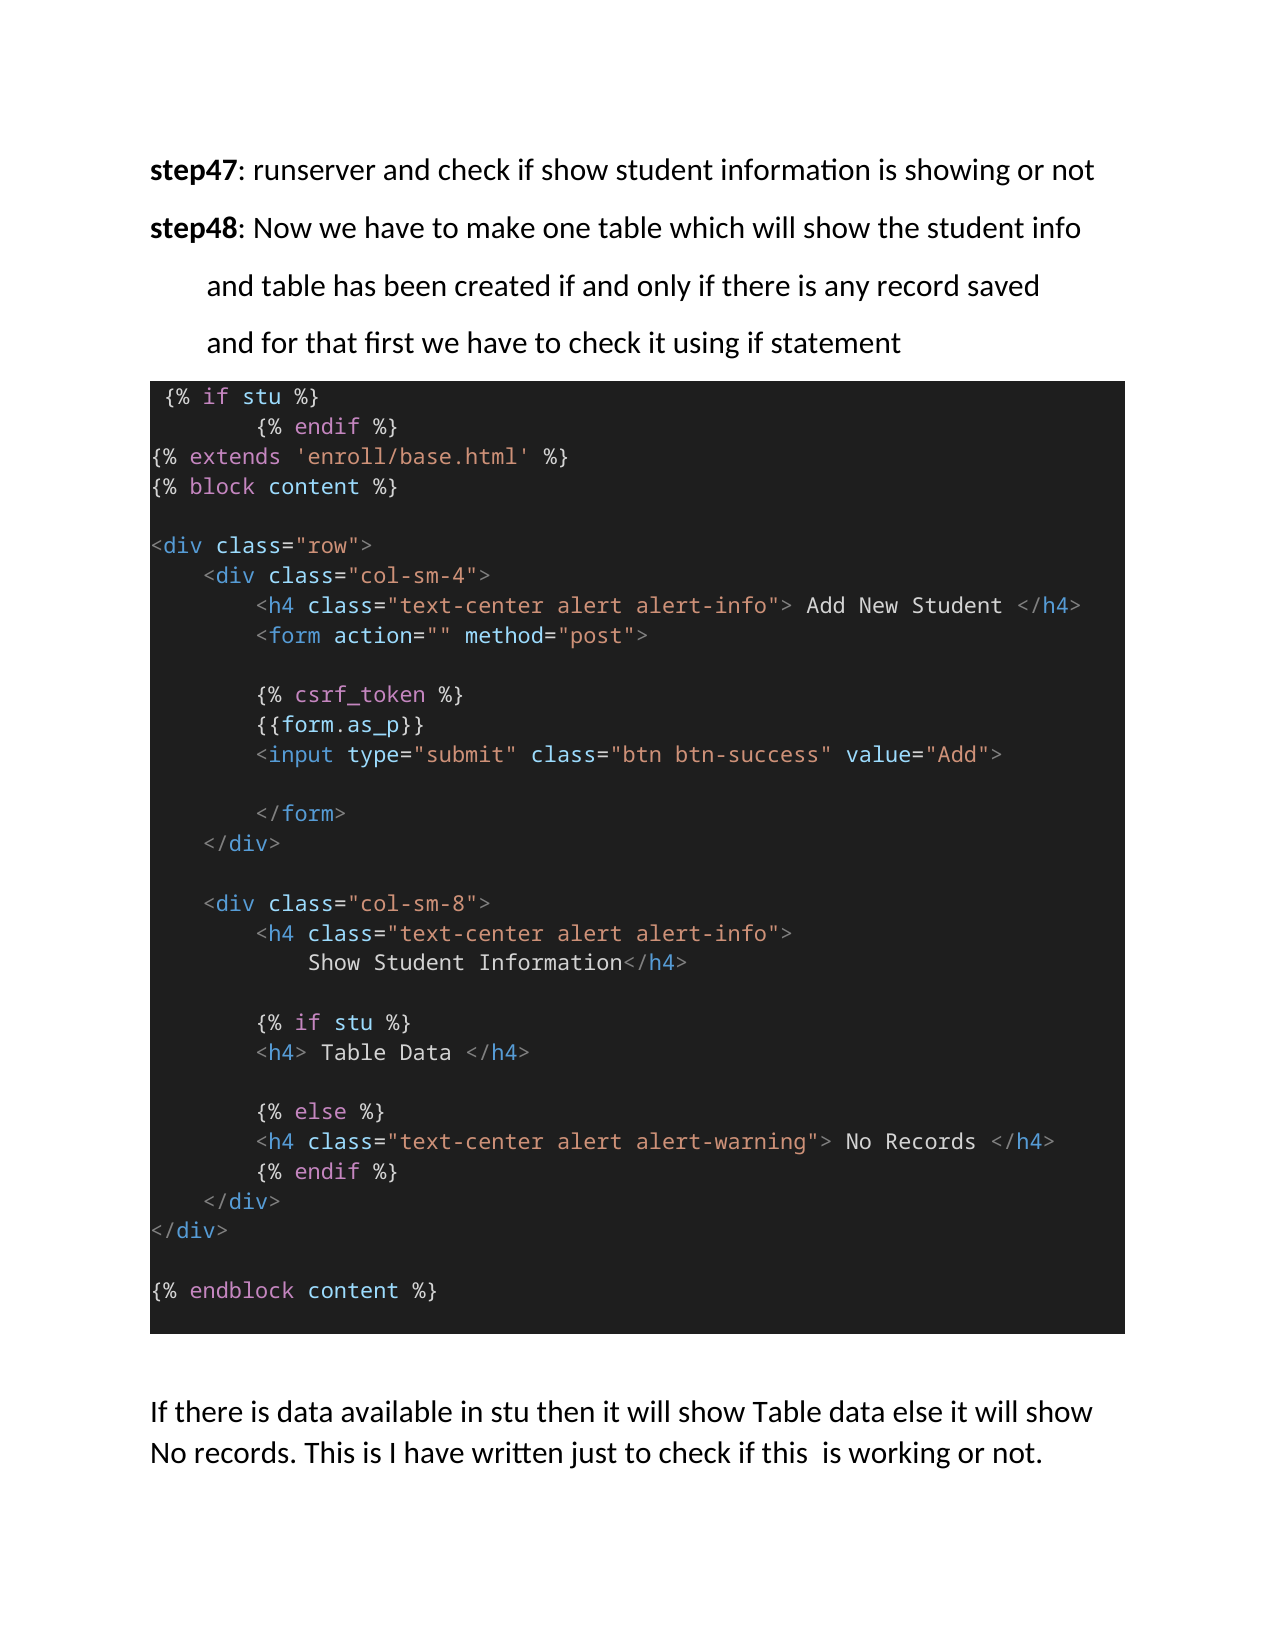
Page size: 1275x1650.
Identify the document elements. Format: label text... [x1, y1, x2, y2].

text {{form.as_p}} [150, 709, 1125, 739]
text <div class="col-sm-8"> [150, 888, 1125, 917]
text {% if stu %} [150, 381, 1125, 411]
text Show Student Information</h4> [150, 947, 1125, 977]
text </form> [150, 798, 1125, 828]
text {% endif %} [150, 1156, 1125, 1186]
text {% else %} [150, 1096, 1125, 1126]
text step48: Now we have to make one table which will show the student info [150, 208, 1125, 246]
text {% endif %} [150, 411, 1125, 441]
text {% if stu %} [150, 1007, 1125, 1037]
text <input type="submit" class="btn btn-success" value="Add"> [150, 739, 1125, 768]
text {% endblock content %} [150, 1275, 1125, 1305]
text {% block content %} [150, 471, 1125, 500]
text </div> [150, 828, 1125, 858]
text <form action="" method="post"> [150, 619, 1125, 649]
text <h4 class="text-center alert alert-warning"> No Records </h4> [150, 1126, 1125, 1156]
text step47: runserver and check if show student information is showing or not [150, 150, 1125, 188]
text {% csrf_token %} [150, 679, 1125, 709]
text and table has been created if and only if there is any record saved [150, 266, 1125, 304]
text <div class="col-sm-4"> [150, 560, 1125, 590]
text </div> [150, 1186, 1125, 1215]
text <h4> Table Data </h4> [150, 1037, 1125, 1066]
text <h4 class="text-center alert alert-info"> Add New Student </h4> [150, 590, 1125, 619]
text {% extends 'enroll/base.html' %} [150, 441, 1125, 471]
text <h4 class="text-center alert alert-info"> [150, 917, 1125, 947]
text and for that first we have to check it using if statement [150, 323, 1125, 362]
text If there is data available in stu then it will show Table data else it will show No records. This is I have written just to check if this is working or not. [150, 1392, 1125, 1472]
text </div> [150, 1215, 1125, 1245]
text <div class="row"> [150, 530, 1125, 560]
